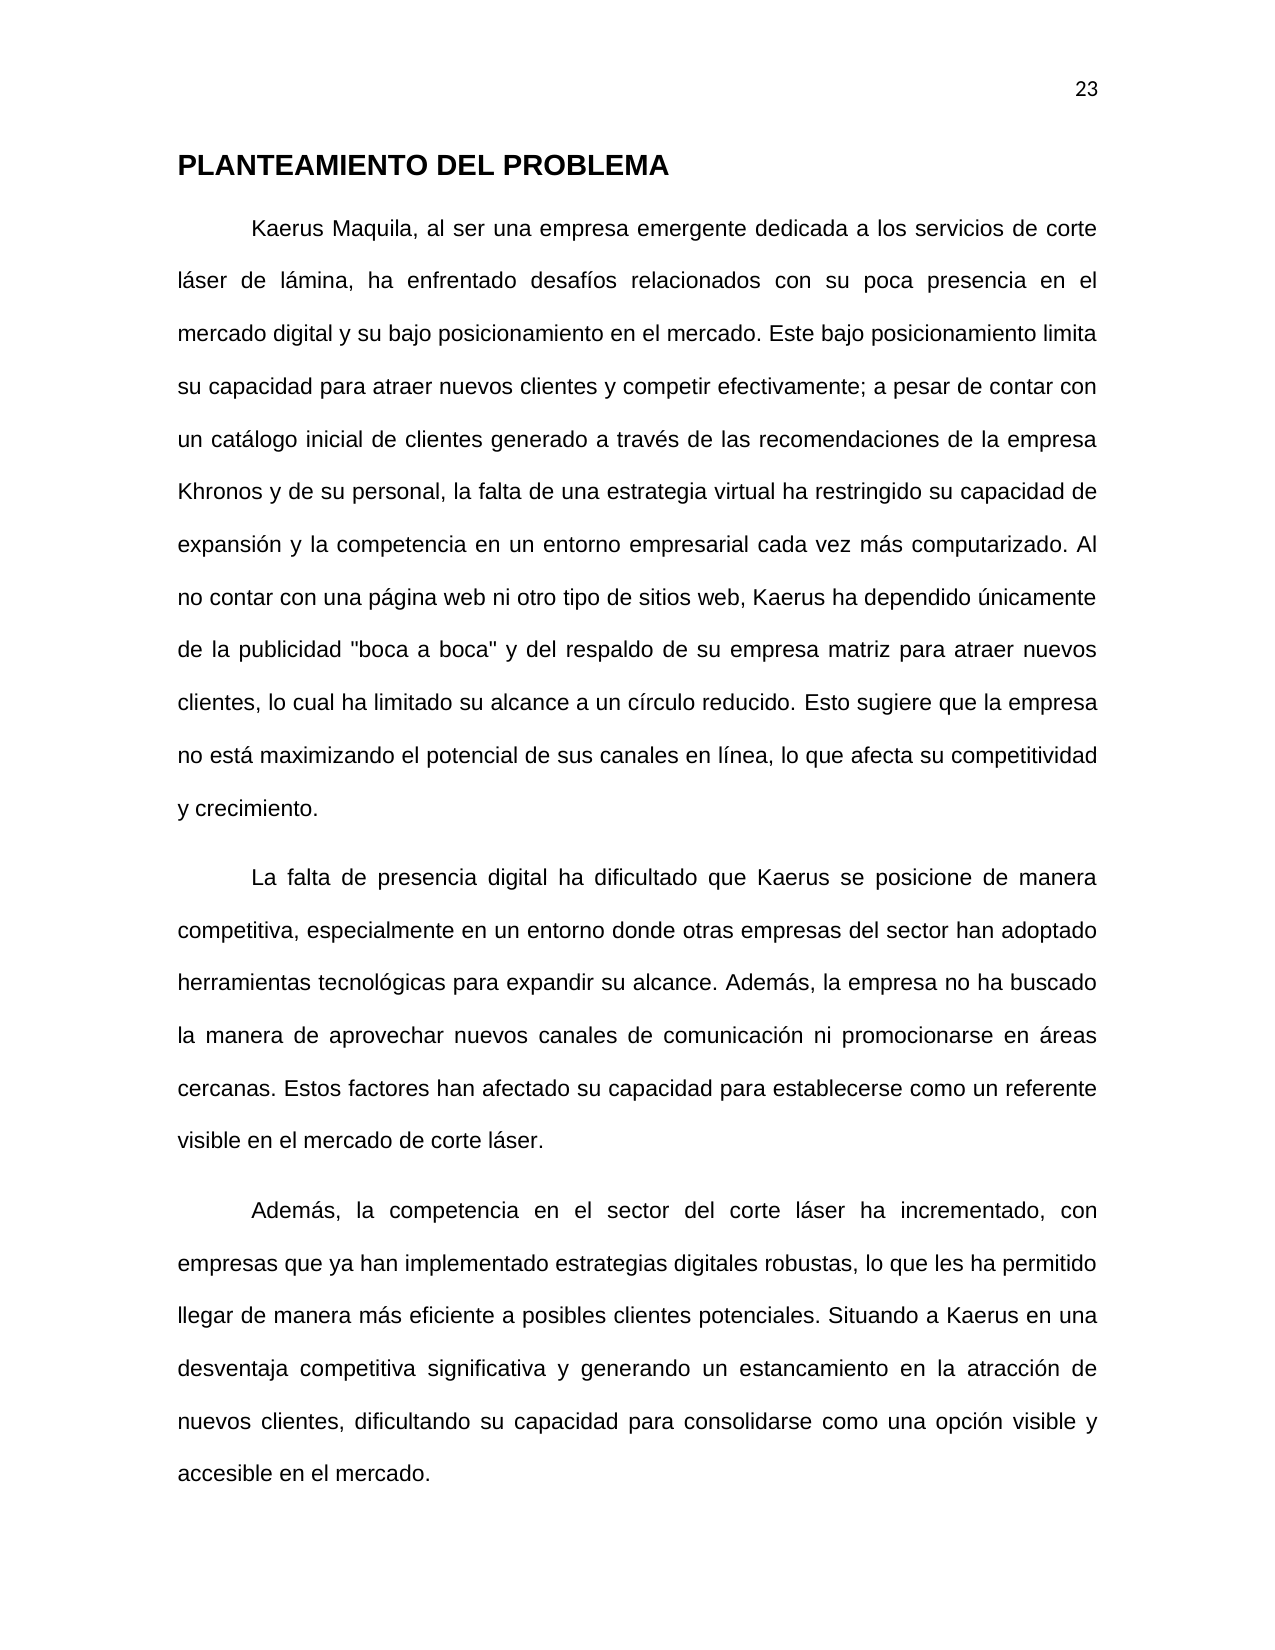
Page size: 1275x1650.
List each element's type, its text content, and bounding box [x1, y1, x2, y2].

text La falta de presencia digital ha dificultado que Kaerus se posicione de manera competitiva, especialmente en un entorno donde otras empresas del sector han adoptado herramientas tecnológicas para expandir su alcance. Además, la empresa no ha buscado la manera de aprovechar nuevos canales de comunicación ni promocionarse en áreas cercanas. Estos factores han afectado su capacidad para establecerse como un referente visible en el mercado de corte láser. [177, 864, 1098, 1154]
text Kaerus Maquila, al ser una empresa emergente dedicada a los servicios de corte láser de lámina, ha enfrentado desafíos relacionados con su poca presencia en el mercado digital y su bajo posicionamiento en el mercado. Este bajo posicionamiento limita su capacidad para atraer nuevos clientes y competir efectivamente; a pesar de contar con un catálogo inicial de clientes generado a través de las recomendaciones de la empresa Khronos y de su personal, la falta de una estrategia virtual ha restringido su capacidad de expansión y la competencia en un entorno empresarial cada vez más computarizado. Al no contar con una página web ni otro tipo de sitios web, Kaerus ha dependido únicamente de la publicidad "boca a boca" y del respaldo de su empresa matriz para atraer nuevos clientes, lo cual ha limitado su alcance a un círculo reducido. Esto sugiere que la empresa no está maximizando el potencial de sus canales en línea, lo que afecta su competitividad y crecimiento. [177, 215, 1098, 821]
text Además, la competencia en el sector del corte láser ha incrementado, con empresas que ya han implementado estrategias digitales robustas, lo que les ha permitido llegar de manera más eficiente a posibles clientes potenciales. Situando a Kaerus en una desventaja competitiva significativa y generando un estancamiento en la atracción de nuevos clientes, dificultando su capacidad para consolidarse como una opción visible y accesible en el mercado. [177, 1197, 1098, 1487]
subtitle PLANTEAMIENTO DEL PROBLEMA [177, 148, 1098, 181]
